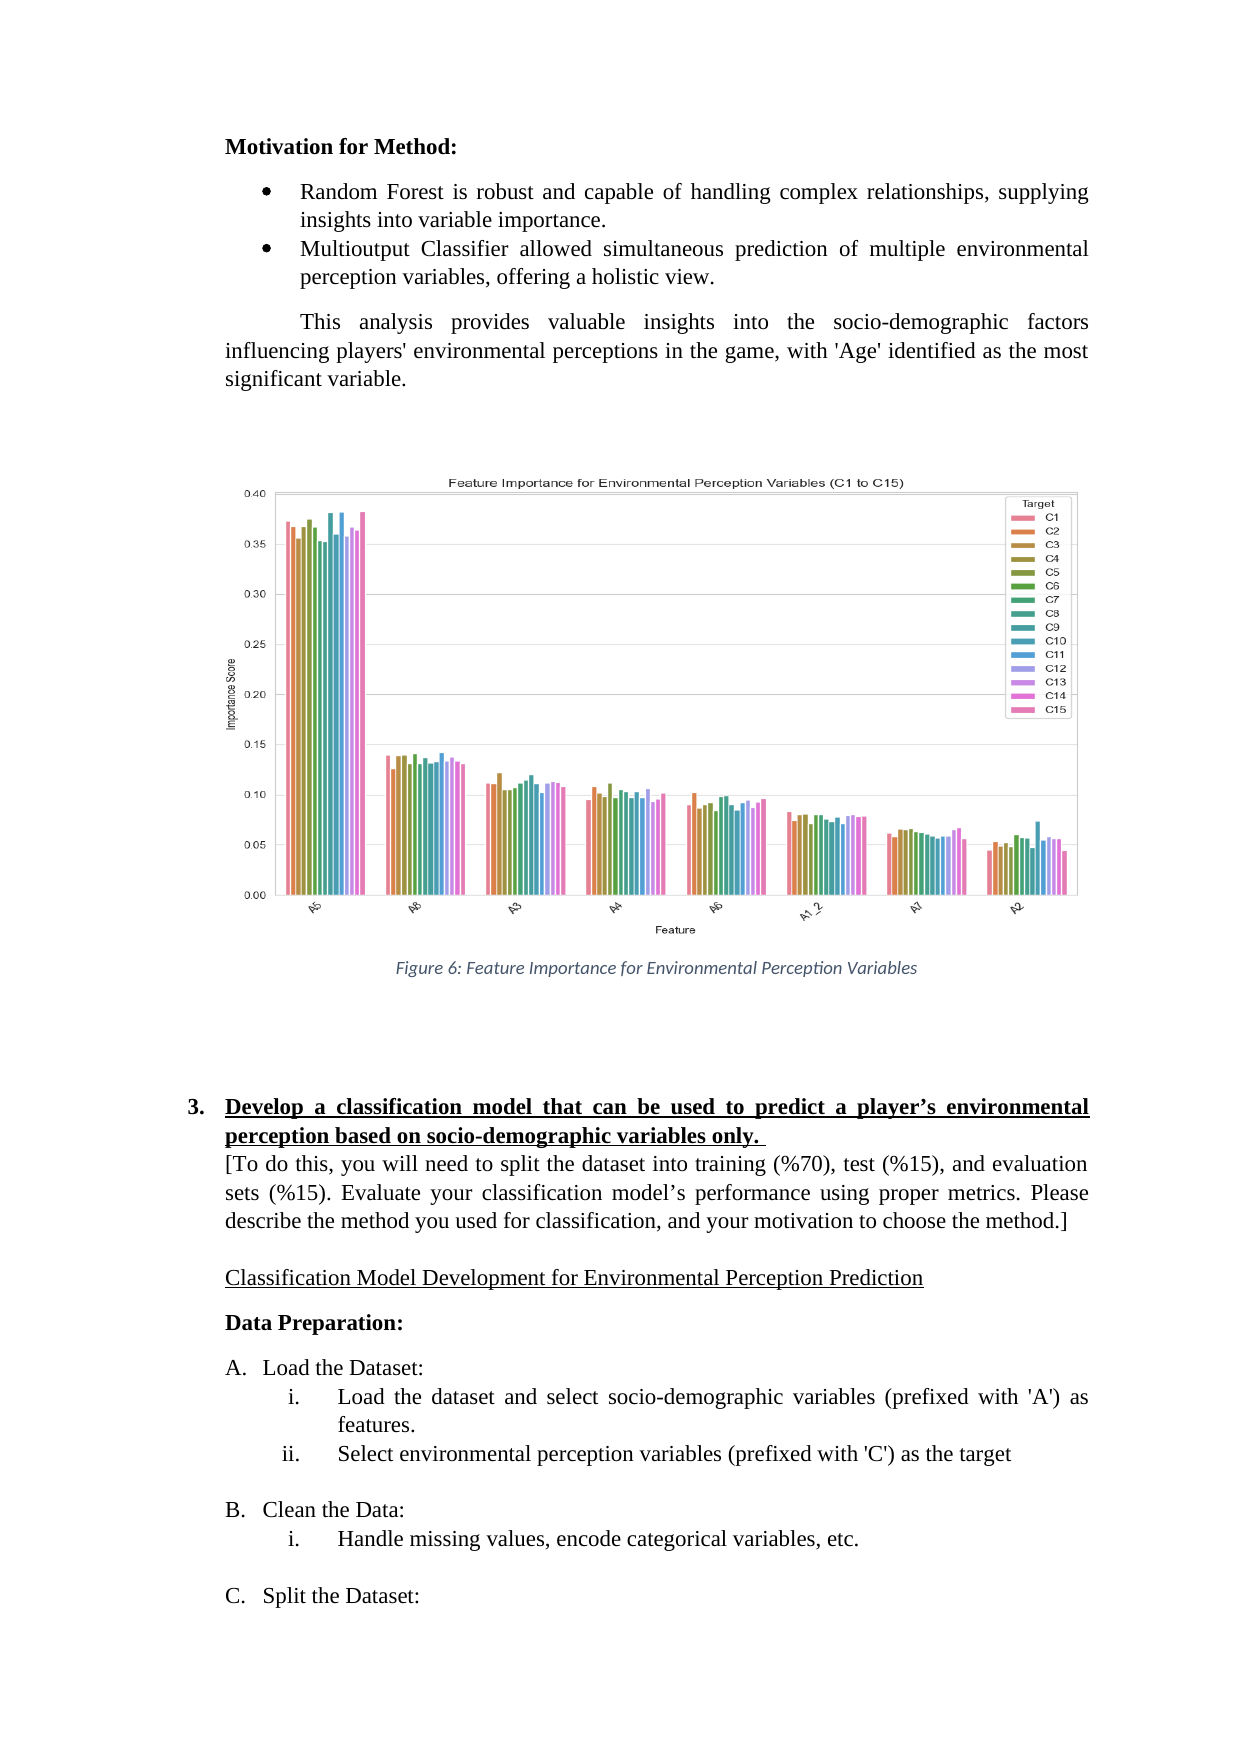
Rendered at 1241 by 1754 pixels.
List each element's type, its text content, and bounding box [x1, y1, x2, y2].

text Data Preparation: [150, 1309, 1090, 1336]
list Develop a classification model that can be used to predict a player’s environmental perception based on socio-demographic variables only. [187, 1093, 1090, 1148]
text Classification Model Development for Environmental Perception Prediction [150, 1264, 1090, 1290]
list Load the Dataset: [225, 1354, 1090, 1381]
text This analysis provides valuable insights into the socio-demographic factors influencing players' environmental perceptions in the game, with 'Age' identified as the most significant variable. [225, 308, 1090, 392]
list [To do this, you will need to split the dataset into training (%70), test (%15), and evaluation sets (%15). Evaluate your classification model’s performance using proper metrics. Please describe the method you used for classification, and your motivation to choose the method.] [225, 1150, 1090, 1233]
list Load the dataset and select socio-demographic variables (prefixed with 'A') as features. [300, 1383, 1090, 1437]
list Random Forest is robust and capable of handling complex relationships, supplying insights into variable importance. [262, 178, 1090, 233]
list Select environmental perception variables (prefixed with 'C') as the target [300, 1439, 1090, 1466]
list Clean the Data: [225, 1496, 1090, 1523]
list Split the Dataset: [225, 1582, 1090, 1608]
list Multioutput Classifier allowed simultaneous prediction of multiple environmental perception variables, offering a holistic view. [262, 235, 1090, 290]
text Motivation for Method: [150, 133, 1090, 159]
picture [150, 429, 1180, 952]
list Handle missing values, encode categorical variables, etc. [300, 1525, 1090, 1551]
